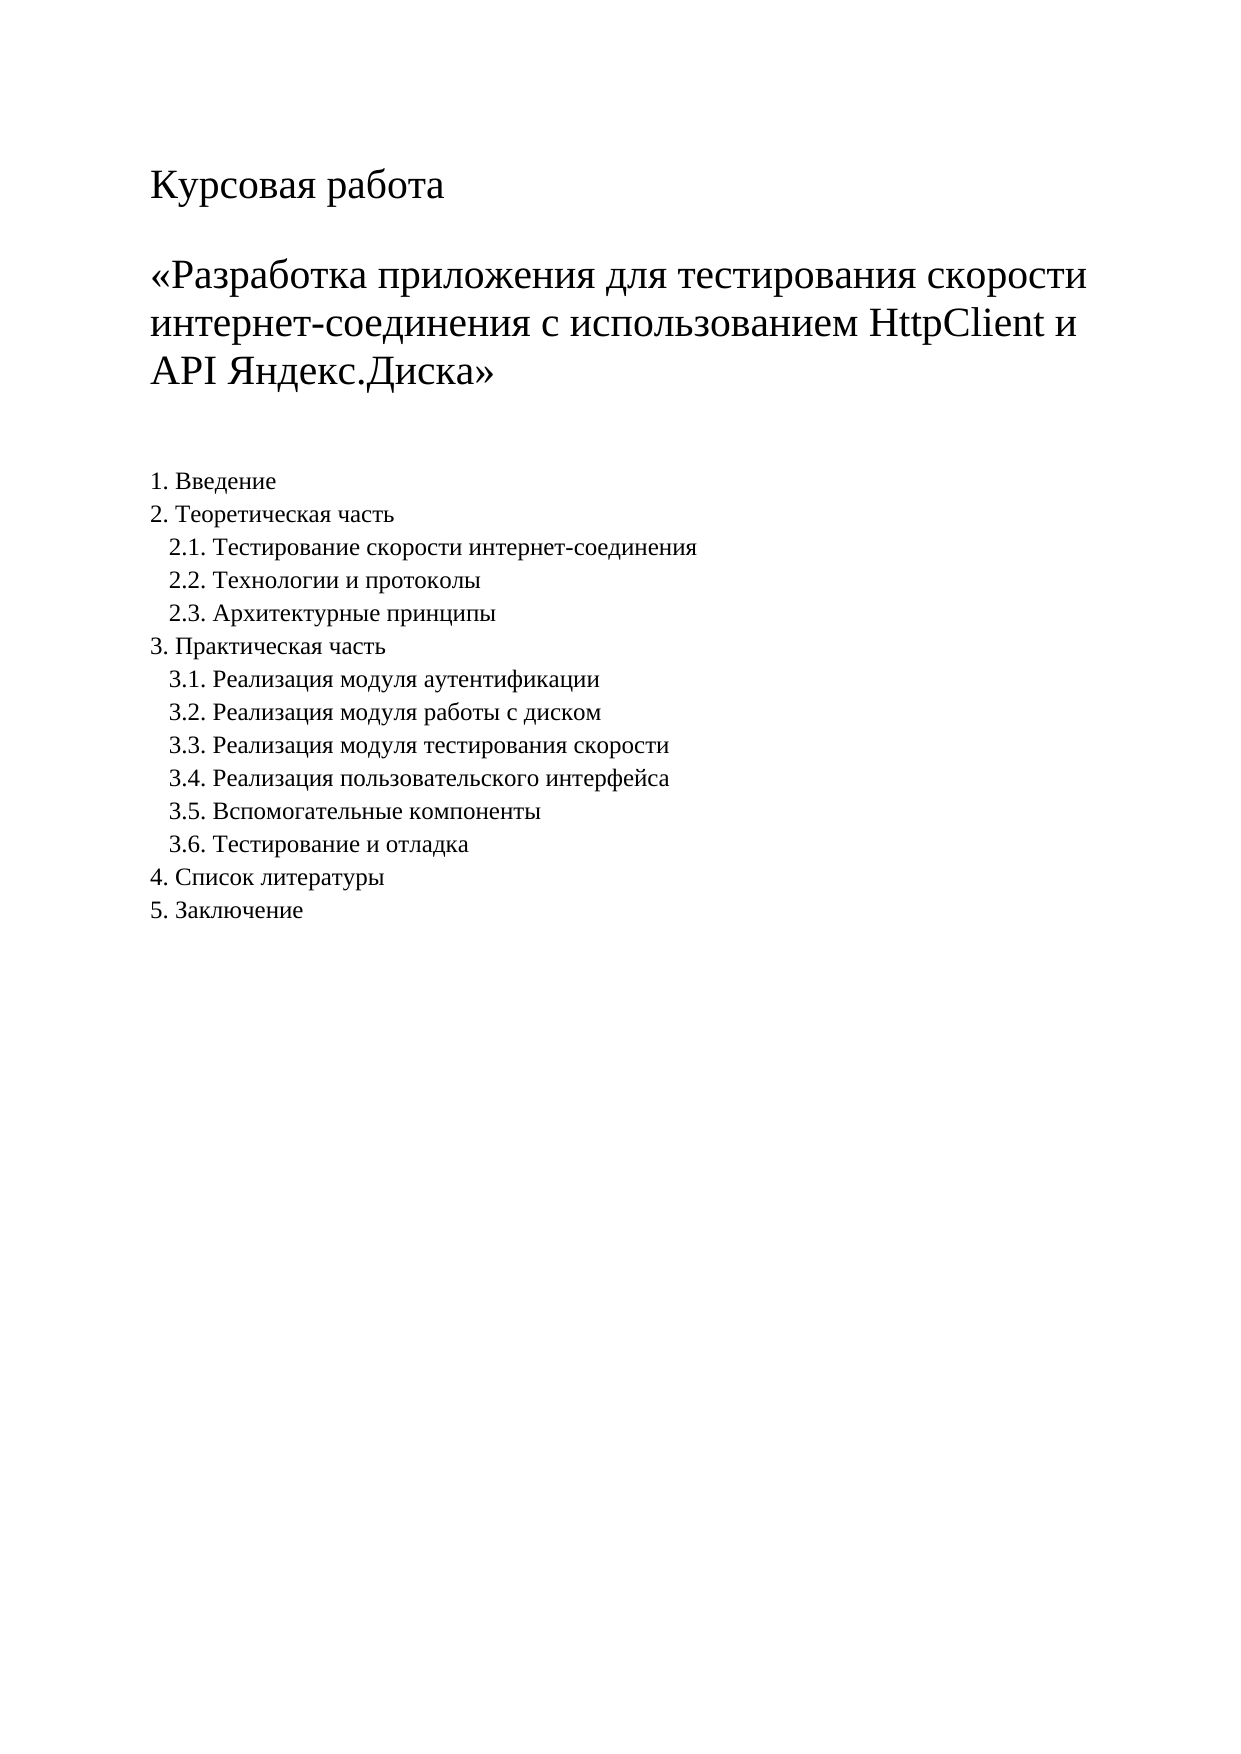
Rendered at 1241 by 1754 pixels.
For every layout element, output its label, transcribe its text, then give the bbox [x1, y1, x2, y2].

text 2. Теоретическая часть [150, 499, 1090, 528]
text 2.2. Технологии и протоколы [150, 565, 1090, 594]
text 3.1. Реализация модуля аутентификации [150, 664, 1090, 693]
text 1. Введение [150, 466, 1090, 495]
text 5. Заключение [150, 895, 1090, 924]
text 3.6. Тестирование и отладка [150, 829, 1090, 858]
text 3.2. Реализация модуля работы с диском [150, 697, 1090, 726]
subtitle «Разработка приложения для тестирования скорости интернет-соединения с использованием HttpClient и API Яндекс.Диска» [150, 249, 1090, 393]
text 3.3. Реализация модуля тестирования скорости [150, 730, 1090, 759]
text 3.5. Вспомогательные компоненты [150, 796, 1090, 825]
text 3.4. Реализация пользовательского интерфейса [150, 763, 1090, 792]
subtitle Курсовая работа [150, 160, 1090, 208]
text 4. Список литературы [150, 862, 1090, 891]
text 3. Практическая часть [150, 631, 1090, 660]
text 2.3. Архитектурные принципы [150, 598, 1090, 627]
text 2.1. Тестирование скорости интернет-соединения [150, 532, 1090, 561]
